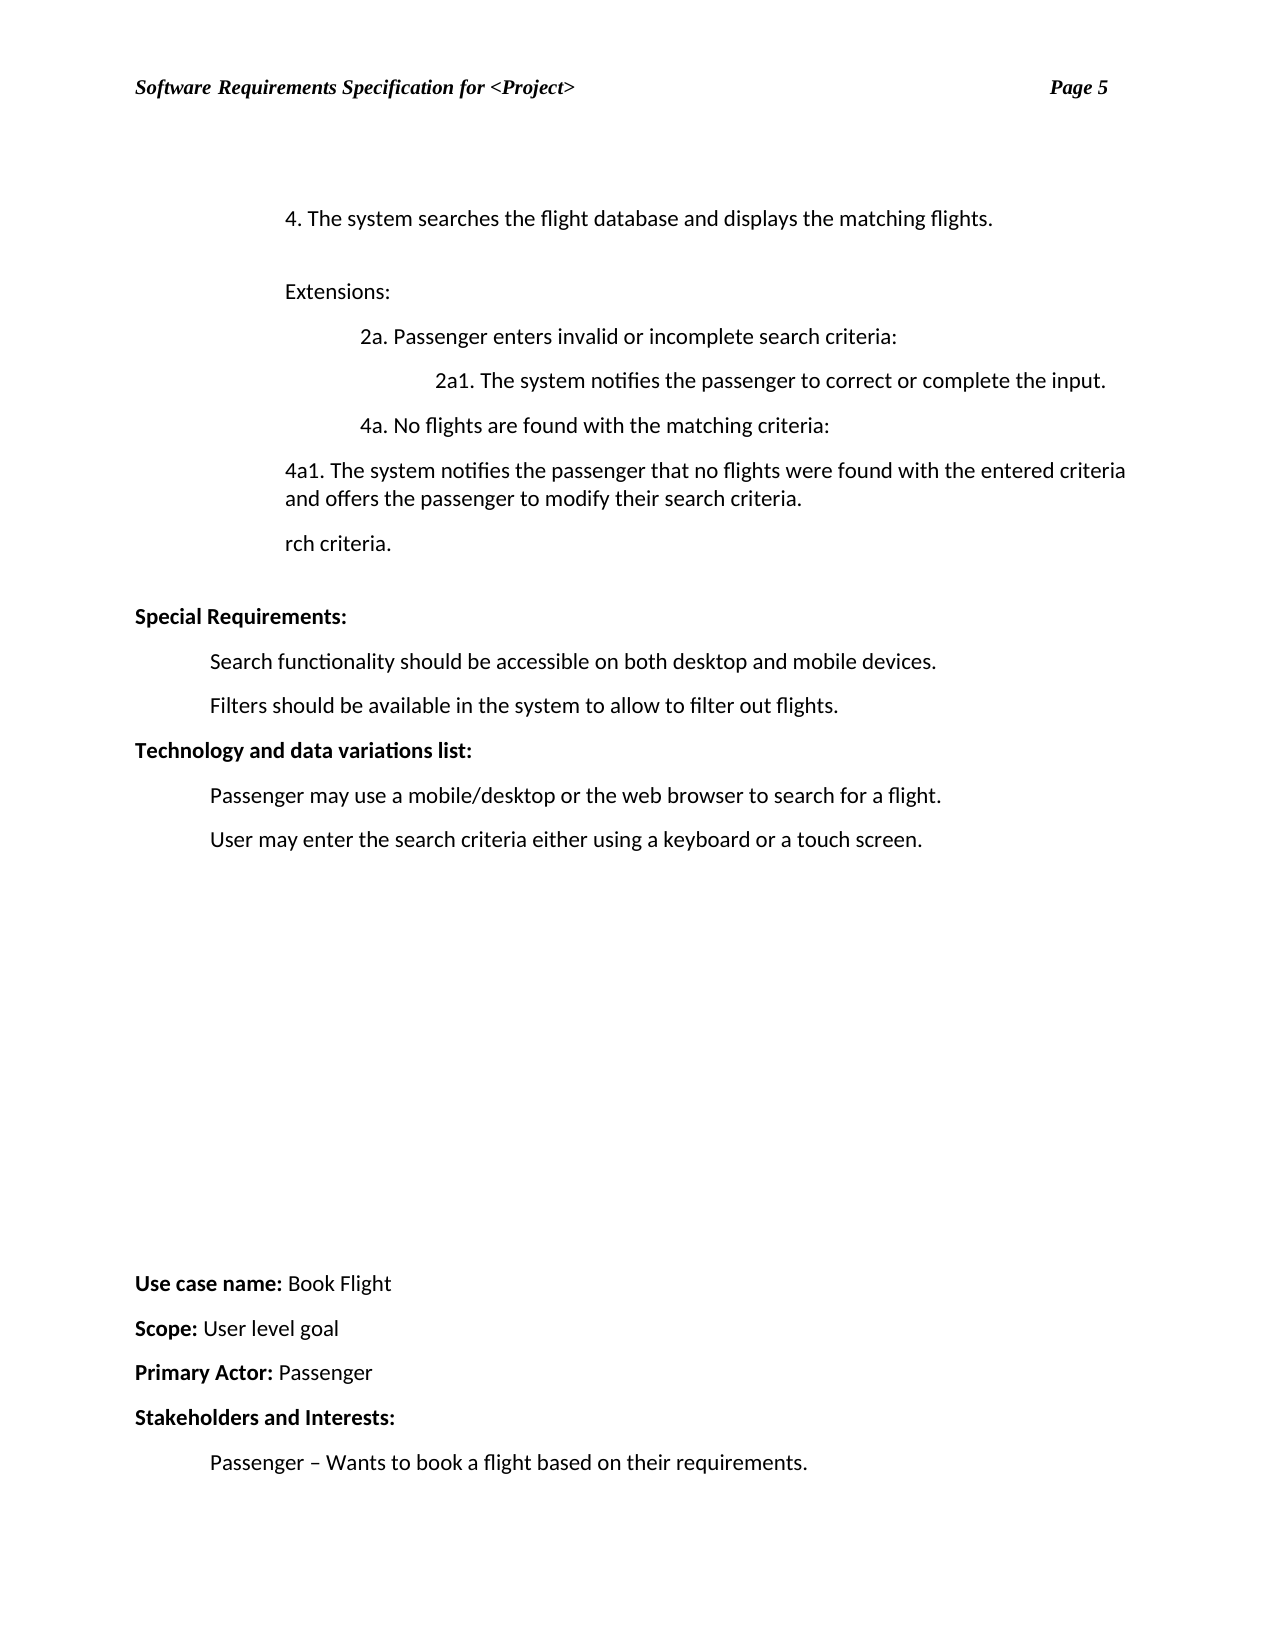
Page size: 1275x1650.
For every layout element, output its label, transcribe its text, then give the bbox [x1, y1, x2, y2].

text Primary Actor: Passenger [135, 1358, 1140, 1386]
text 2a. Passenger enters invalid or incomplete search criteria: [285, 322, 1140, 350]
text User may enter the search criteria either using a keyboard or a touch screen. [135, 826, 1140, 853]
text 4a. No flights are found with the matching criteria: [285, 411, 1140, 439]
text Use case name: Book Flight [135, 1269, 1140, 1297]
text Passenger may use a mobile/desktop or the web browser to search for a flight. [135, 781, 1140, 809]
text Filters should be available in the system to allow to filter out flights. [135, 691, 1140, 719]
text Technology and data variations list: [135, 736, 1140, 764]
text Special Requirements: [135, 602, 1140, 630]
text Scope: User level goal [135, 1314, 1140, 1342]
text 4a1. The system notifies the passenger that no flights were found with the entered criteria and offers the passenger to modify their search criteria. [285, 456, 1140, 512]
text 4. The system searches the flight database and displays the matching flights. [285, 204, 1140, 232]
text 2a1. The system notifies the passenger to correct or complete the input. [285, 367, 1140, 394]
text rch criteria. [285, 529, 1140, 557]
text Stakeholders and Interests: [135, 1403, 1140, 1431]
text Passenger – Wants to book a flight based on their requirements. [135, 1448, 1140, 1476]
text Search functionality should be accessible on both desktop and mobile devices. [135, 647, 1140, 675]
text Extensions: [285, 277, 1140, 305]
